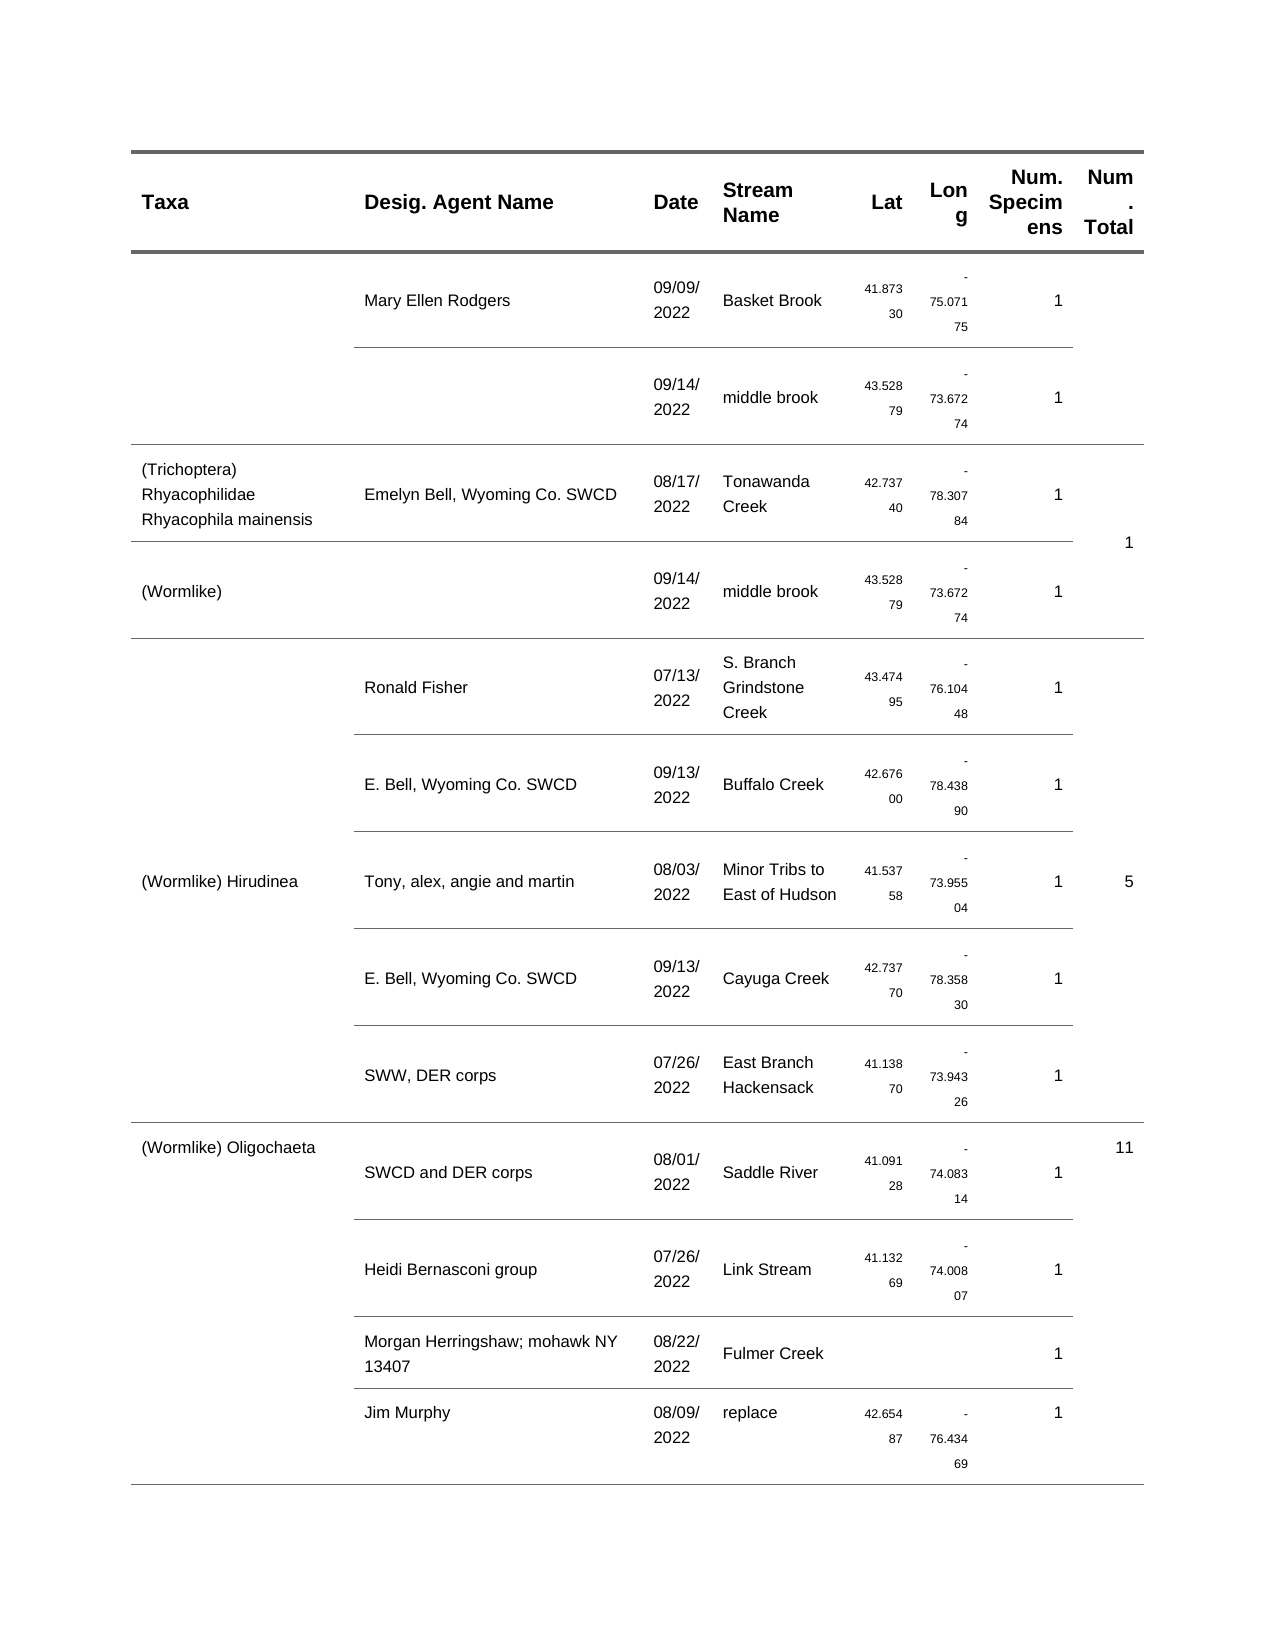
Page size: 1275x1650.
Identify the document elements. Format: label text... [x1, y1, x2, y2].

table_header Num. Specimens [978, 154, 1073, 250]
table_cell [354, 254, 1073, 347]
table_header Lat [850, 154, 913, 250]
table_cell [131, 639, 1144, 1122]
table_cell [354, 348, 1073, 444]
table_header Stream Name [712, 154, 850, 250]
table_header Num. Total [1073, 154, 1144, 250]
table_header Long [913, 154, 978, 250]
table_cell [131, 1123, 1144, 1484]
table_header Desig. Agent Name [354, 154, 643, 250]
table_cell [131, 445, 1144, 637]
table_header Date [643, 154, 712, 250]
table_header Taxa [131, 154, 354, 250]
